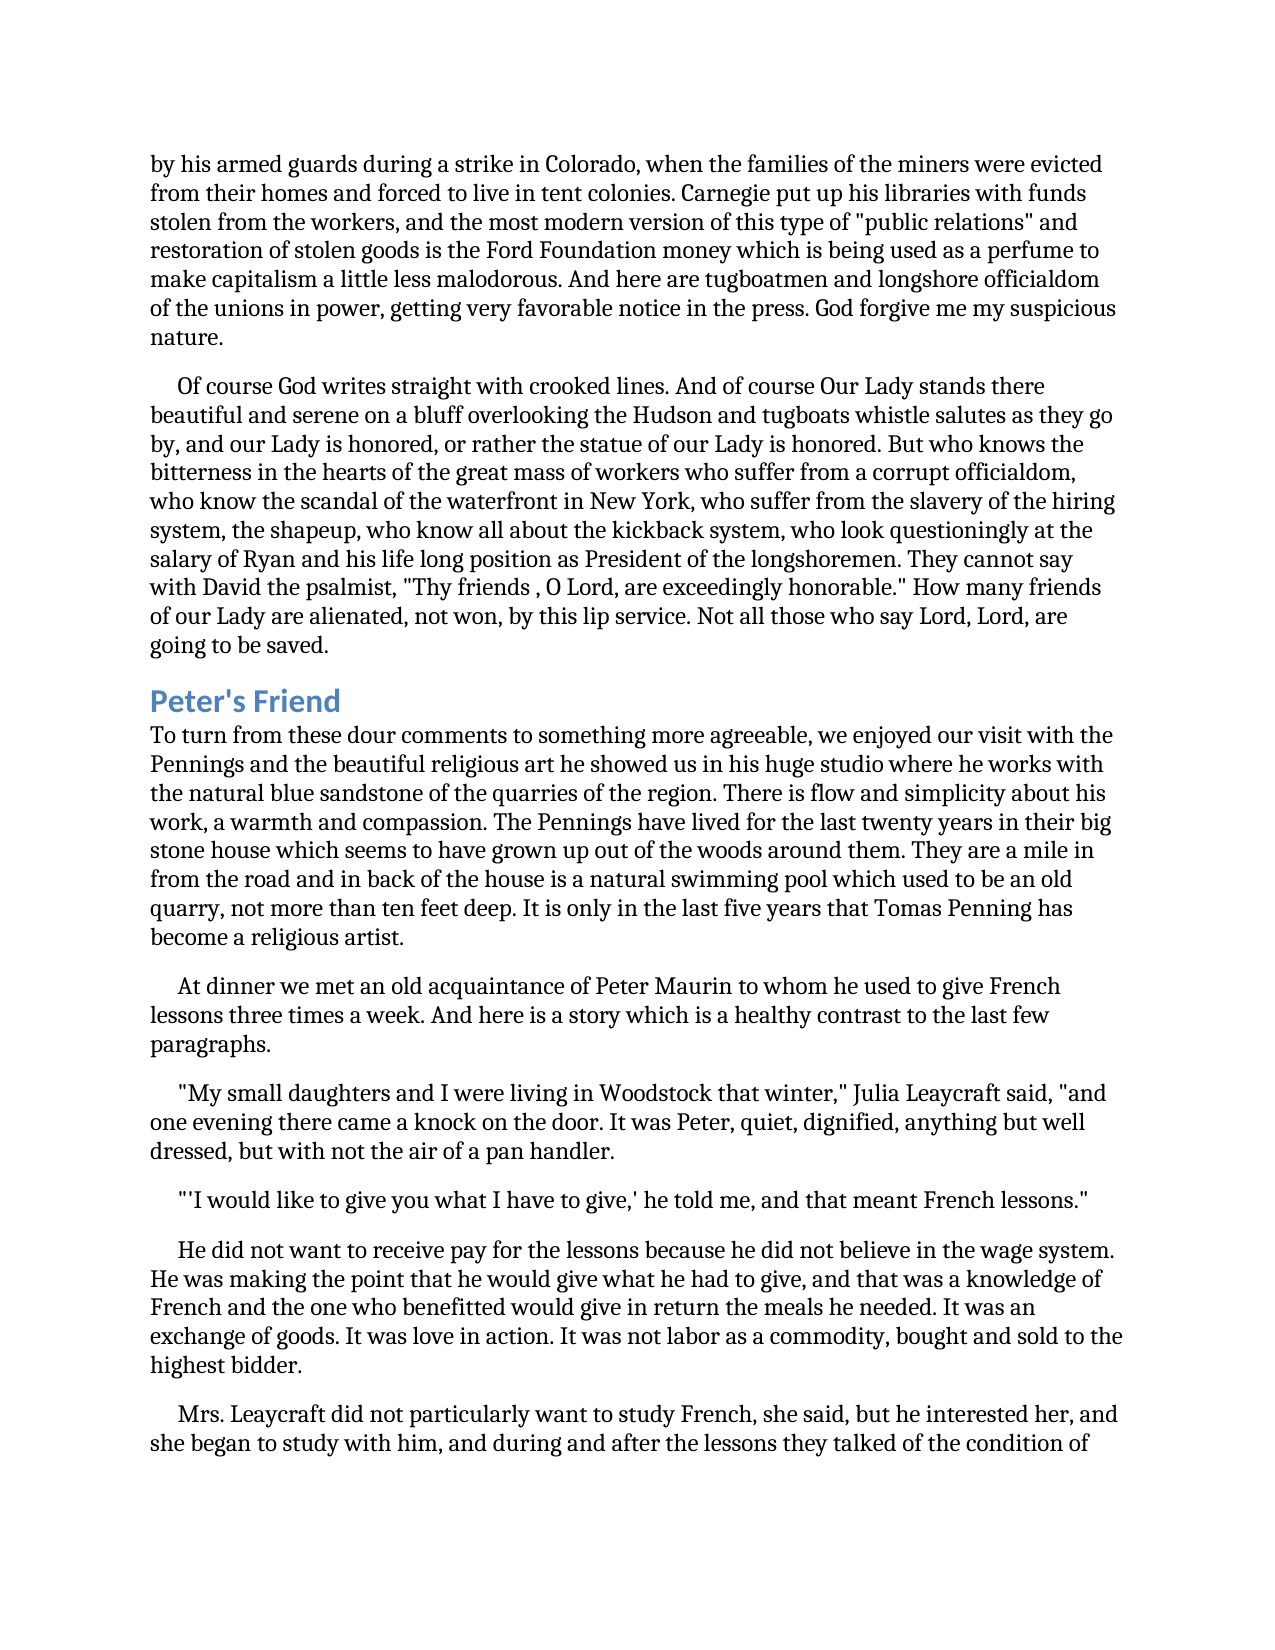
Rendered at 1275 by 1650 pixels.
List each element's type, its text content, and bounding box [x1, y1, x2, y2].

text To turn from these dour comments to something more agreeable, we enjoyed our visit with the Pennings and the beautiful religious art he showed us in his huge studio where he works with the natural blue sandstone of the quarries of the region. There is flow and simplicity about his work, a warmth and compassion. The Pennings have lived for the last twenty years in their big stone house which seems to have grown up out of the woods around them. They are a mile in from the road and in back of the house is a natural swimming pool which used to be an old quarry, not more than ten feet deep. It is only in the last five years that Tomas Penning has become a religious artist. [150, 721, 1125, 951]
text "'I would like to give you what I have to give,' he told me, and that meant French lessons." [150, 1186, 1125, 1215]
text At dinner we met an old acquaintance of Peter Maurin to whom he used to give French lessons three times a week. And here is a story which is a healthy contrast to the last few paragraphs. [150, 972, 1125, 1058]
subtitle Peter's Friend [150, 680, 1125, 721]
text Of course God writes straight with crooked lines. And of course Our Lady stands there beautiful and serene on a bluff overlooking the Hudson and tugboats whistle salutes as they go by, and our Lady is honored, or rather the statue of our Lady is honored. But who knows the bitterness in the hearts of the great mass of workers who suffer from a corrupt officialdom, who know the scandal of the waterfront in New York, who suffer from the slavery of the hiring system, the shapeup, who know all about the kickback system, who look questioningly at the salary of Ryan and his life long position as President of the longshoremen. They cannot say with David the psalmist, "Thy friends , O Lord, are exceedingly honorable." How many friends of our Lady are alienated, not won, by this lip service. Not all those who say Lord, Lord, are going to be saved. [150, 372, 1125, 659]
text He did not want to receive pay for the lessons because he did not believe in the wage system. He was making the point that he would give what he had to give, and that was a knowledge of French and the one who benefitted would give in return the meals he needed. It was an exchange of goods. It was love in action. It was not labor as a commodity, bought and sold to the highest bidder. [150, 1236, 1125, 1379]
text "My small daughters and I were living in Woodstock that winter," Julia Leaycraft said, "and one evening there came a knock on the door. It was Peter, quiet, dignified, anything but well dressed, but with not the air of a pan handler. [150, 1079, 1125, 1165]
